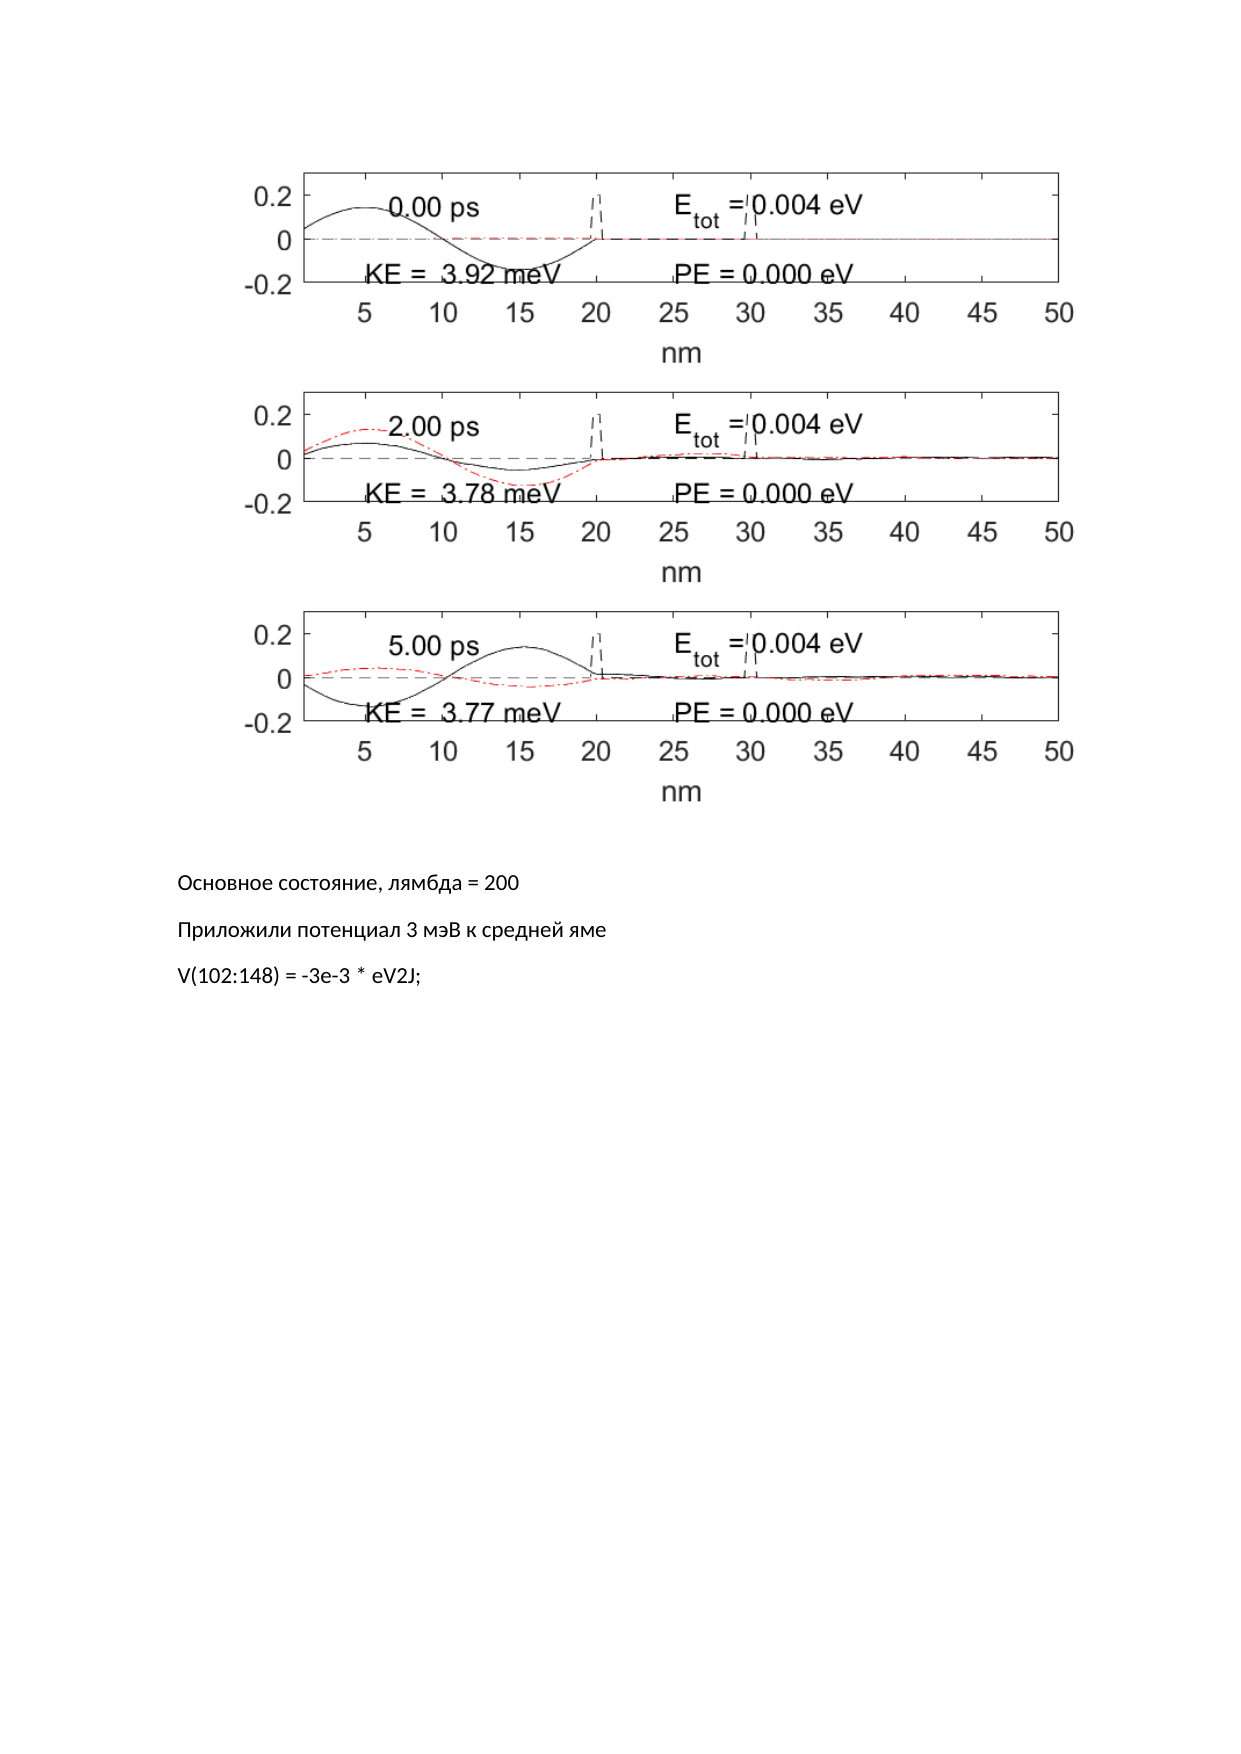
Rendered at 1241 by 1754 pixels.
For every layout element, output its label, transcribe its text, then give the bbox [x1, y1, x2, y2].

text V(102:148) = -3e-3 * eV2J; [177, 962, 1152, 989]
text Приложили потенциал 3 мэВ к средней яме [177, 915, 1152, 943]
picture [177, 118, 1152, 849]
text Основное состояние, лямбда = 200 [177, 868, 1152, 896]
